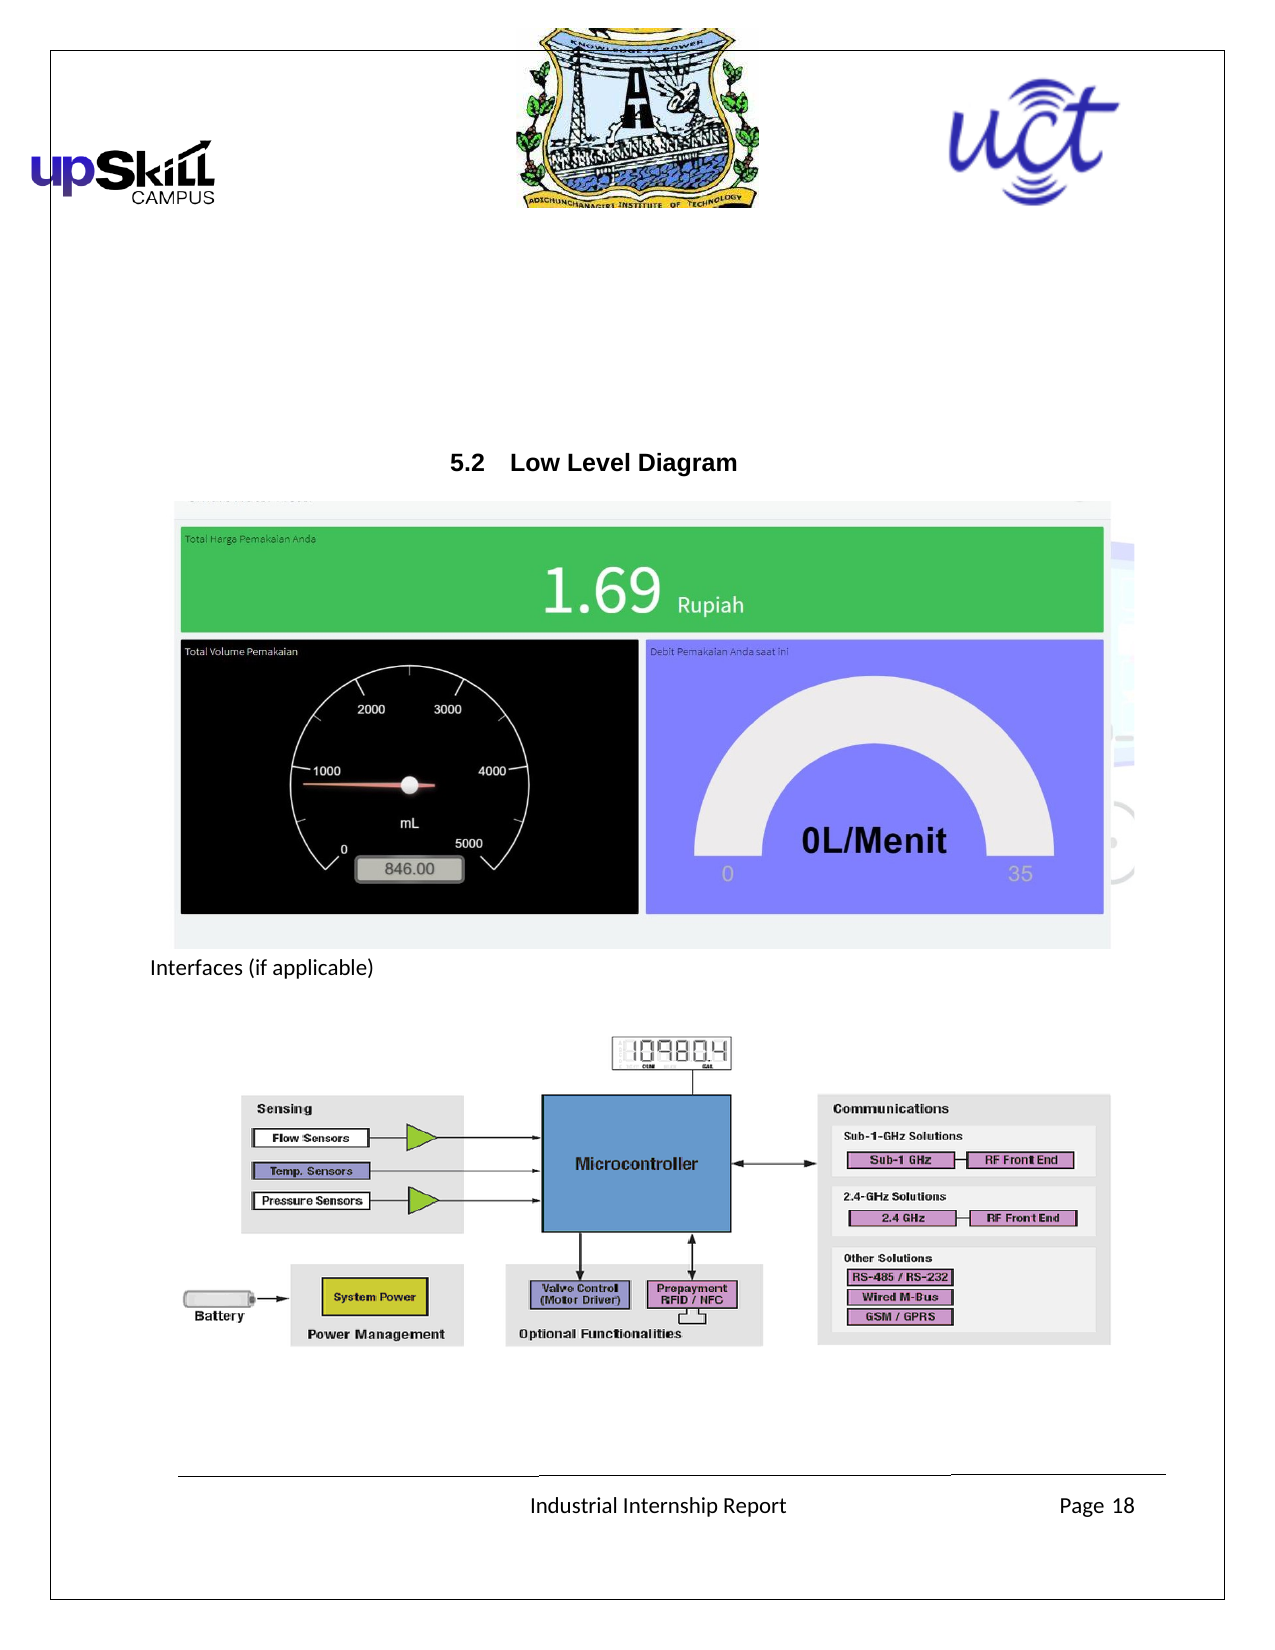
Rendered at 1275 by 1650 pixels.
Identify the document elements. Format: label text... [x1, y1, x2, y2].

picture [51, 127, 246, 208]
picture [150, 501, 1135, 949]
subtitle Low Level Diagram [450, 452, 1134, 477]
text Interfaces (if applicable) [150, 949, 1134, 981]
picture [947, 68, 1125, 208]
picture [516, 28, 759, 50]
picture [150, 1005, 1135, 1361]
picture [0, 127, 50, 208]
picture [516, 51, 759, 208]
